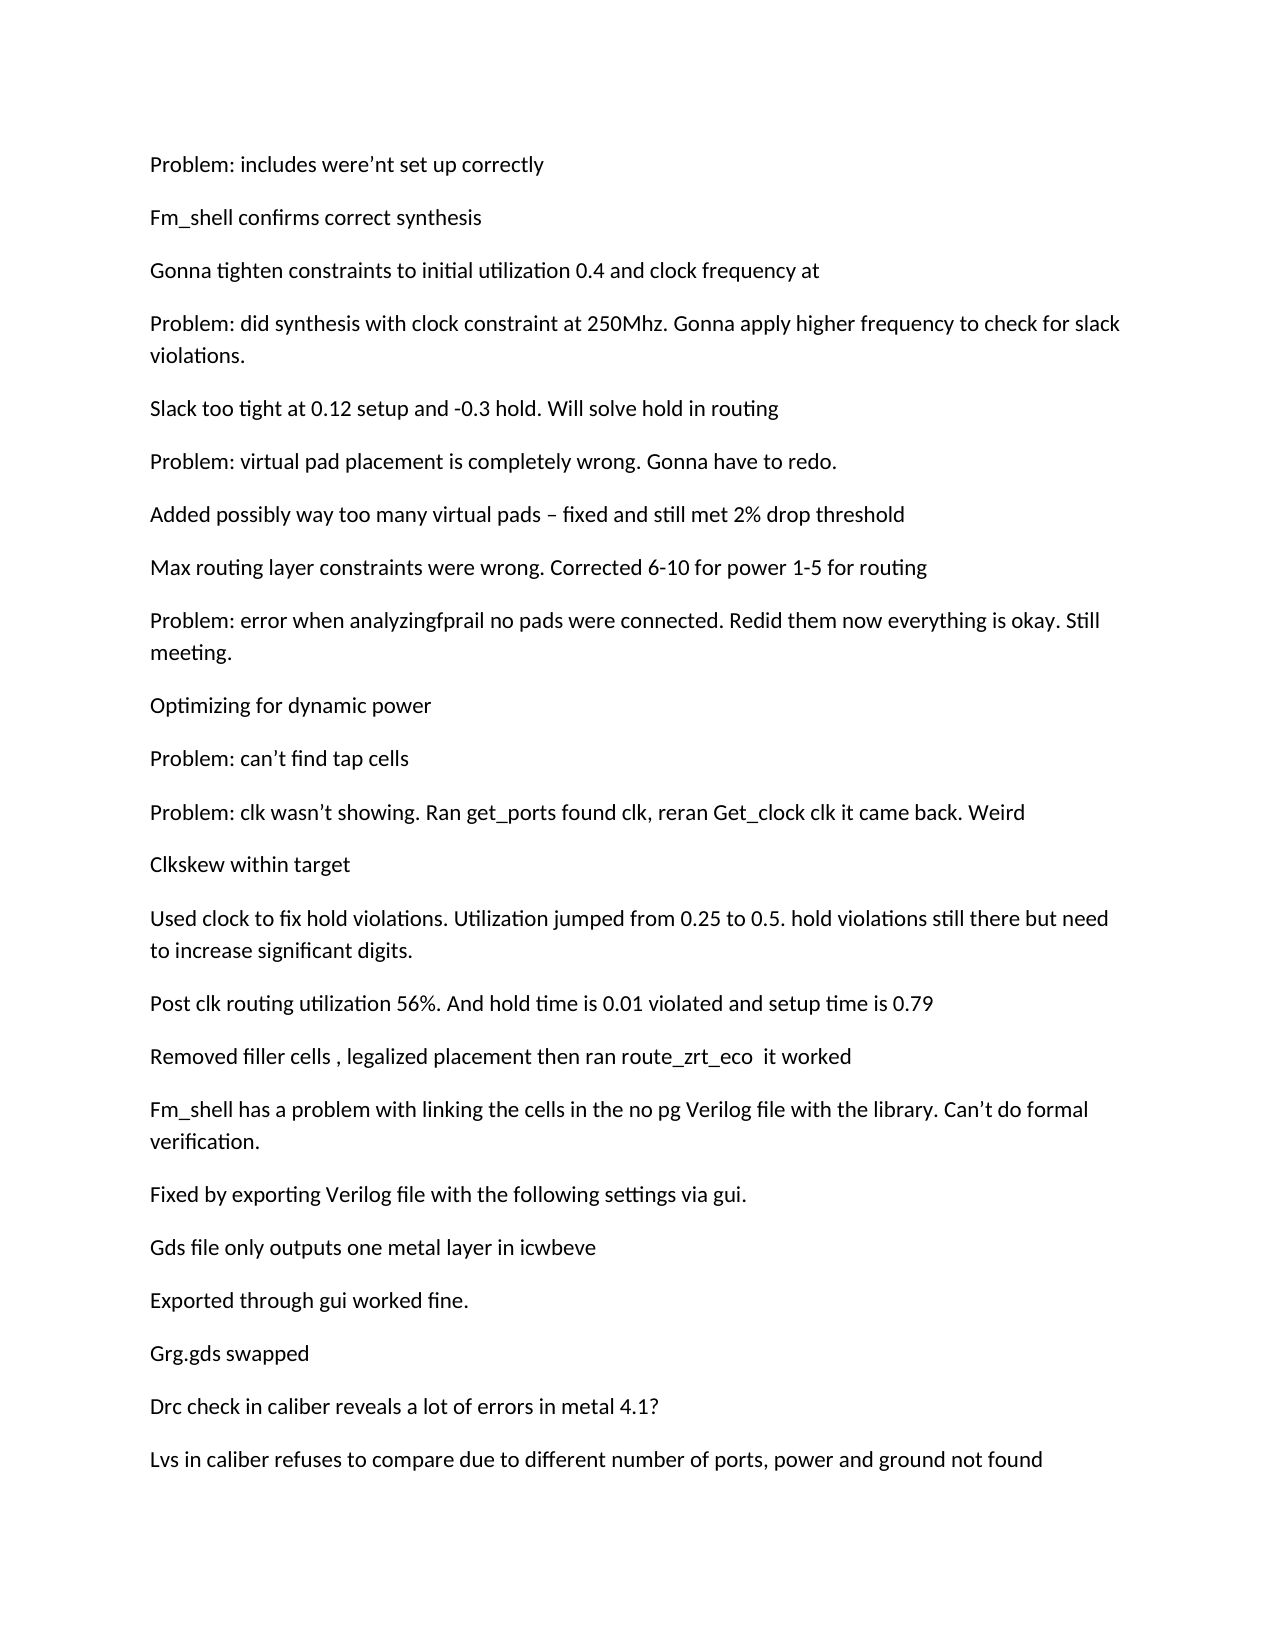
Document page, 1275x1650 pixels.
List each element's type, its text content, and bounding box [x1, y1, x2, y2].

text Problem: virtual pad placement is completely wrong. Gonna have to redo. [150, 447, 1125, 475]
text Drc check in caliber reveals a lot of errors in metal 4.1? [150, 1392, 1125, 1420]
text Problem: did synthesis with clock constraint at 250Mhz. Gonna apply higher frequency to check for slack violations. [150, 309, 1125, 369]
text Problem: clk wasn’t showing. Ran get_ports found clk, reran Get_clock clk it came back. Weird [150, 798, 1125, 826]
text Grg.gds swapped [150, 1339, 1125, 1367]
text Used clock to fix hold violations. Utilization jumped from 0.25 to 0.5. hold violations still there but need to increase significant digits. [150, 904, 1125, 964]
text Clkskew within target [150, 851, 1125, 879]
text Slack too tight at 0.12 setup and -0.3 hold. Will solve hold in routing [150, 394, 1125, 422]
text Gds file only outputs one metal layer in icwbeve [150, 1233, 1125, 1261]
text Post clk routing utilization 56%. And hold time is 0.01 violated and setup time is 0.79 [150, 989, 1125, 1017]
text Lvs in caliber refuses to compare due to different number of ports, power and ground not found [150, 1445, 1125, 1473]
text Problem: can’t find tap cells [150, 744, 1125, 773]
text Gonna tighten constraints to initial utilization 0.4 and clock frequency at [150, 256, 1125, 284]
text Max routing layer constraints were wrong. Corrected 6-10 for power 1-5 for routing [150, 553, 1125, 581]
text Exported through gui worked fine. [150, 1286, 1125, 1314]
text Problem: error when analyzingfprail no pads were connected. Redid them now everything is okay. Still meeting. [150, 606, 1125, 667]
text Added possibly way too many virtual pads – fixed and still met 2% drop threshold [150, 500, 1125, 528]
text Problem: includes were’nt set up correctly [150, 150, 1125, 178]
text Optimizing for dynamic power [150, 692, 1125, 719]
text Fm_shell has a problem with linking the cells in the no pg Verilog file with the library. Can’t do formal verification. [150, 1095, 1125, 1155]
text Fm_shell confirms correct synthesis [150, 203, 1125, 231]
text Fixed by exporting Verilog file with the following settings via gui. [150, 1180, 1125, 1208]
text Removed filler cells , legalized placement then ran route_zrt_eco it worked [150, 1042, 1125, 1070]
